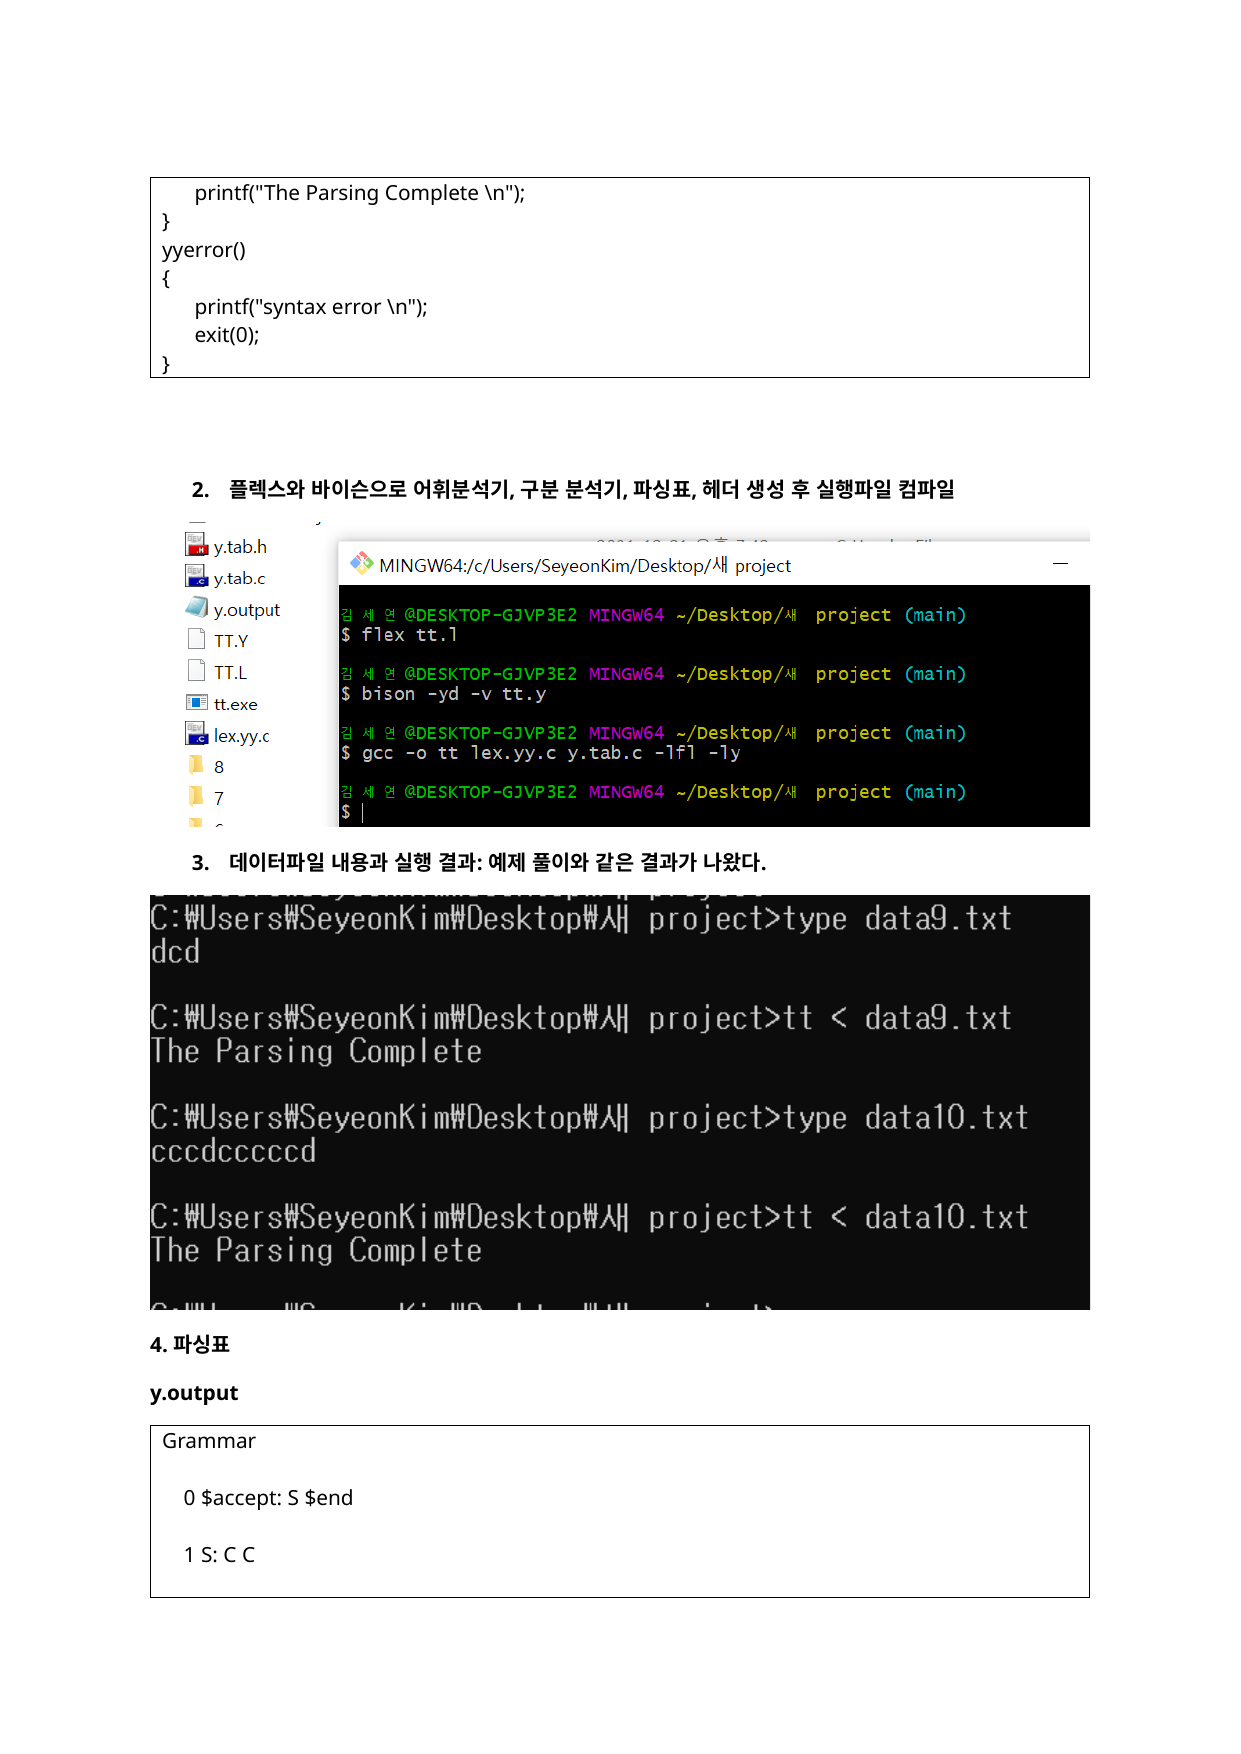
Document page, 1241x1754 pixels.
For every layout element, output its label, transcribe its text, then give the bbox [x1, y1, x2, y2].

text 4. 파싱표 [150, 1329, 1090, 1359]
picture [150, 522, 1091, 827]
picture [150, 895, 1091, 1310]
list 데이터파일 내용과 실행 결과: 예제 풀이와 같은 결과가 나왔다. [192, 846, 1090, 876]
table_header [151, 178, 1089, 377]
text y.output [150, 1378, 1090, 1407]
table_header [151, 1426, 1089, 1597]
list 플렉스와 바이슨으로 어휘분석기, 구분 분석기, 파싱표, 헤더 생성 후 실행파일 컴파일 [192, 473, 1090, 503]
